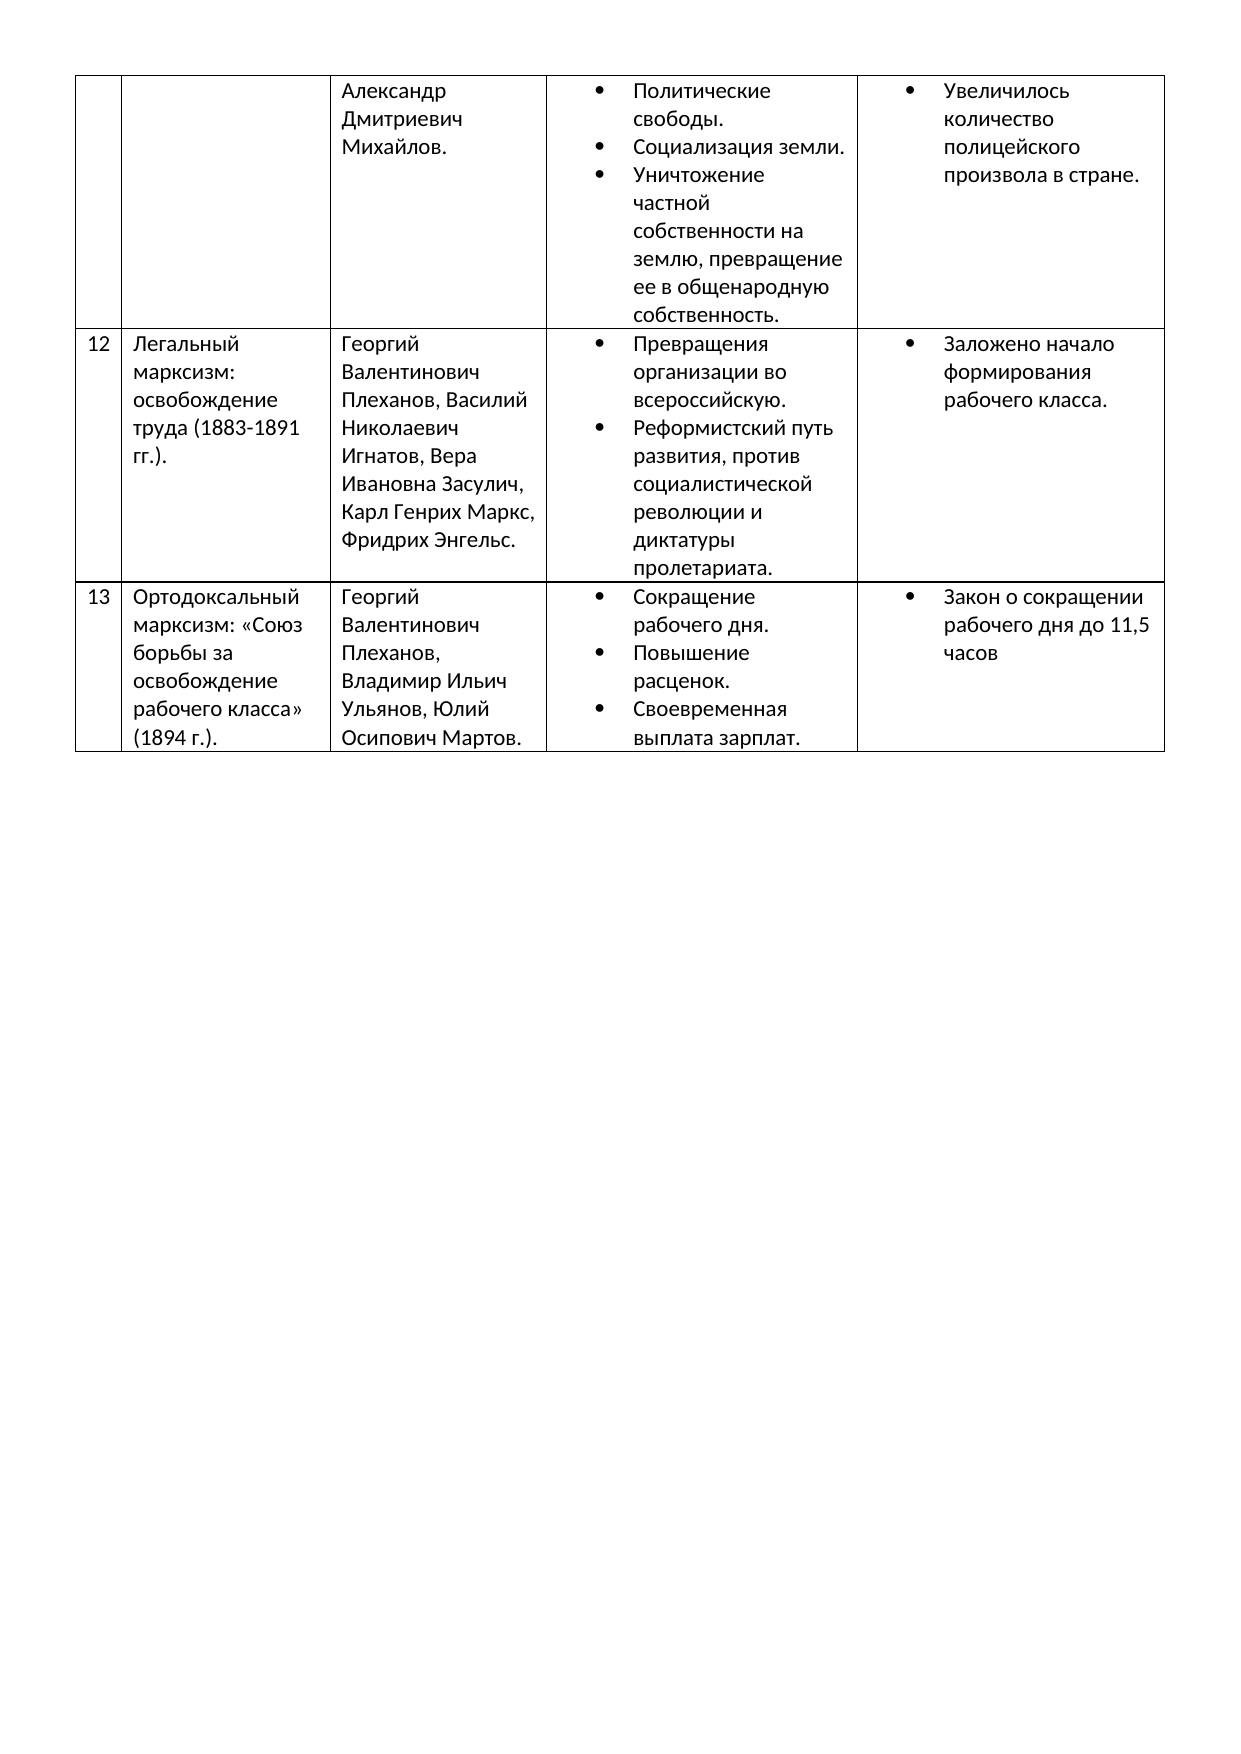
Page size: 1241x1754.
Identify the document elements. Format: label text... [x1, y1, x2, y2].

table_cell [858, 76, 1164, 328]
table_cell Превращения организации во всероссийскую. Реформистский путь развития, против социалистической революции и диктатуры пролетариата. [547, 329, 857, 581]
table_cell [331, 76, 546, 328]
table_cell 12 [76, 329, 121, 581]
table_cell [547, 76, 857, 328]
table_cell Георгий Валентинович Плеханов, Василий Николаевич Игнатов, Вера Ивановна Засулич, Карл Генрих Маркс, Фридрих Энгельс. [331, 329, 546, 581]
table_cell Заложено начало формирования рабочего класса. [858, 329, 1164, 581]
table_cell Сокращение рабочего дня. Повышение расценок. Своевременная выплата зарплат. [547, 583, 857, 751]
table_cell Ортодоксальный марксизм: «Союз борьбы за освобождение рабочего класса» (1894 г.). [122, 583, 330, 751]
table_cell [122, 76, 330, 328]
table_cell Георгий Валентинович Плеханов, Владимир Ильич Ульянов, Юлий Осипович Мартов. [331, 583, 546, 751]
table_cell Закон о сокращении рабочего дня до 11,5 часов [858, 583, 1164, 751]
table_cell Легальный марксизм: освобождение труда (1883-1891 гг.). [122, 329, 330, 581]
table_cell 13 [76, 583, 121, 751]
table_cell 11 [76, 76, 121, 328]
